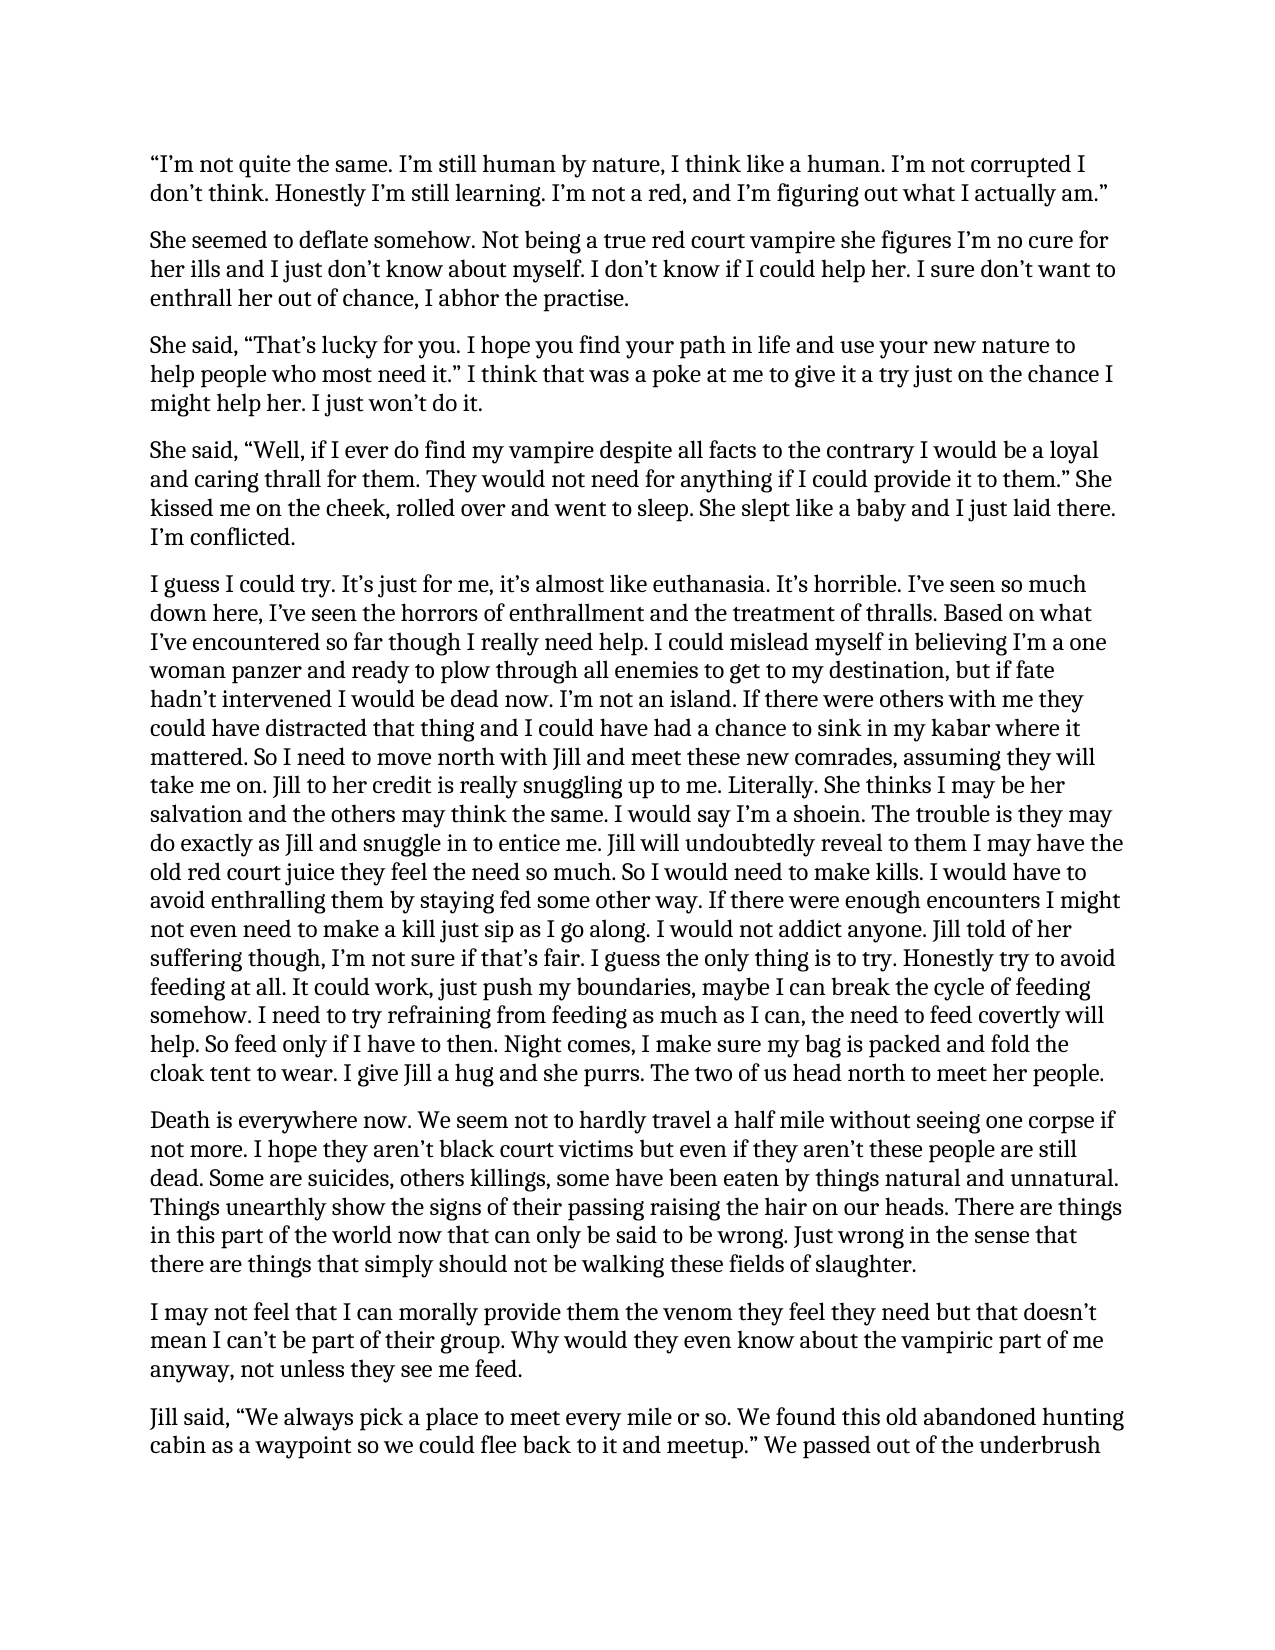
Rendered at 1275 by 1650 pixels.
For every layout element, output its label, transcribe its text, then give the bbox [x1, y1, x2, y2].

text She seemed to deflate somehow. Not being a true red court vampire she figures I’m no cure for her ills and I just don’t know about myself. I don’t know if I could help her. I sure don’t want to enthrall her out of chance, I abhor the practise. [150, 226, 1125, 312]
text Death is everywhere now. We seem not to hardly travel a half mile without seeing one corpse if not more. I hope they aren’t black court victims but even if they aren’t these people are still dead. Some are suicides, others killings, some have been eaten by things natural and unnatural. Things unearthly show the signs of their passing raising the hair on our heads. There are things in this part of the world now that can only be said to be wrong. Just wrong in the sense that there are things that simply should not be walking these fields of slaughter. [150, 1106, 1125, 1279]
text I may not feel that I can morally provide them the venom they feel they need but that doesn’t mean I can’t be part of their group. Why would they even know about the vampiric part of me anyway, not unless they see me feed. [150, 1297, 1125, 1384]
text She said, “Well, if I ever do find my vampire despite all facts to the contrary I would be a loyal and caring thrall for them. They would not need for anything if I could provide it to them.” She kissed me on the cheek, rolled over and went to sleep. She slept like a baby and I just laid there. I’m conflicted. [150, 436, 1125, 551]
text She said, “That’s lucky for you. I hope you find your path in life and use your new nature to help people who most need it.” I think that was a poke at me to give it a try just on the chance I might help her. I just won’t do it. [150, 331, 1125, 417]
text I guess I could try. It’s just for me, it’s almost like euthanasia. It’s horrible. I’ve seen so much down here, I’ve seen the horrors of enthrallment and the treatment of thralls. Based on what I’ve encountered so far though I really need help. I could mislead myself in believing I’m a one woman panzer and ready to plow through all enemies to get to my destination, but if fate hadn’t intervened I would be dead now. I’m not an island. If there were others with me they could have distracted that thing and I could have had a chance to sink in my kabar where it mattered. So I need to move north with Jill and meet these new comrades, assuming they will take me on. Jill to her credit is really snuggling up to me. Literally. She thinks I may be her salvation and the others may think the same. I would say I’m a shoein. The trouble is they may do exactly as Jill and snuggle in to entice me. Jill will undoubtedly reveal to them I may have the old red court juice they feel the need so much. So I would need to make kills. I would have to avoid enthralling them by staying fed some other way. If there were enough encounters I might not even need to make a kill just sip as I go along. I would not addict anyone. Jill told of her suffering though, I’m not sure if that’s fair. I guess the only thing is to try. Honestly try to avoid feeding at all. It could work, just push my boundaries, maybe I can break the cycle of feeding somehow. I need to try refraining from feeding as much as I can, the need to feed covertly will help. So feed only if I have to then. Night comes, I make sure my bag is packed and fold the cloak tent to wear. I give Jill a hug and she purrs. The two of us head north to meet her people. [150, 570, 1125, 1087]
text “I’m not quite the same. I’m still human by nature, I think like a human. I’m not corrupted I don’t think. Honestly I’m still learning. I’m not a red, and I’m figuring out what I actually am.” [150, 150, 1125, 207]
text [150, 1402, 1125, 1460]
